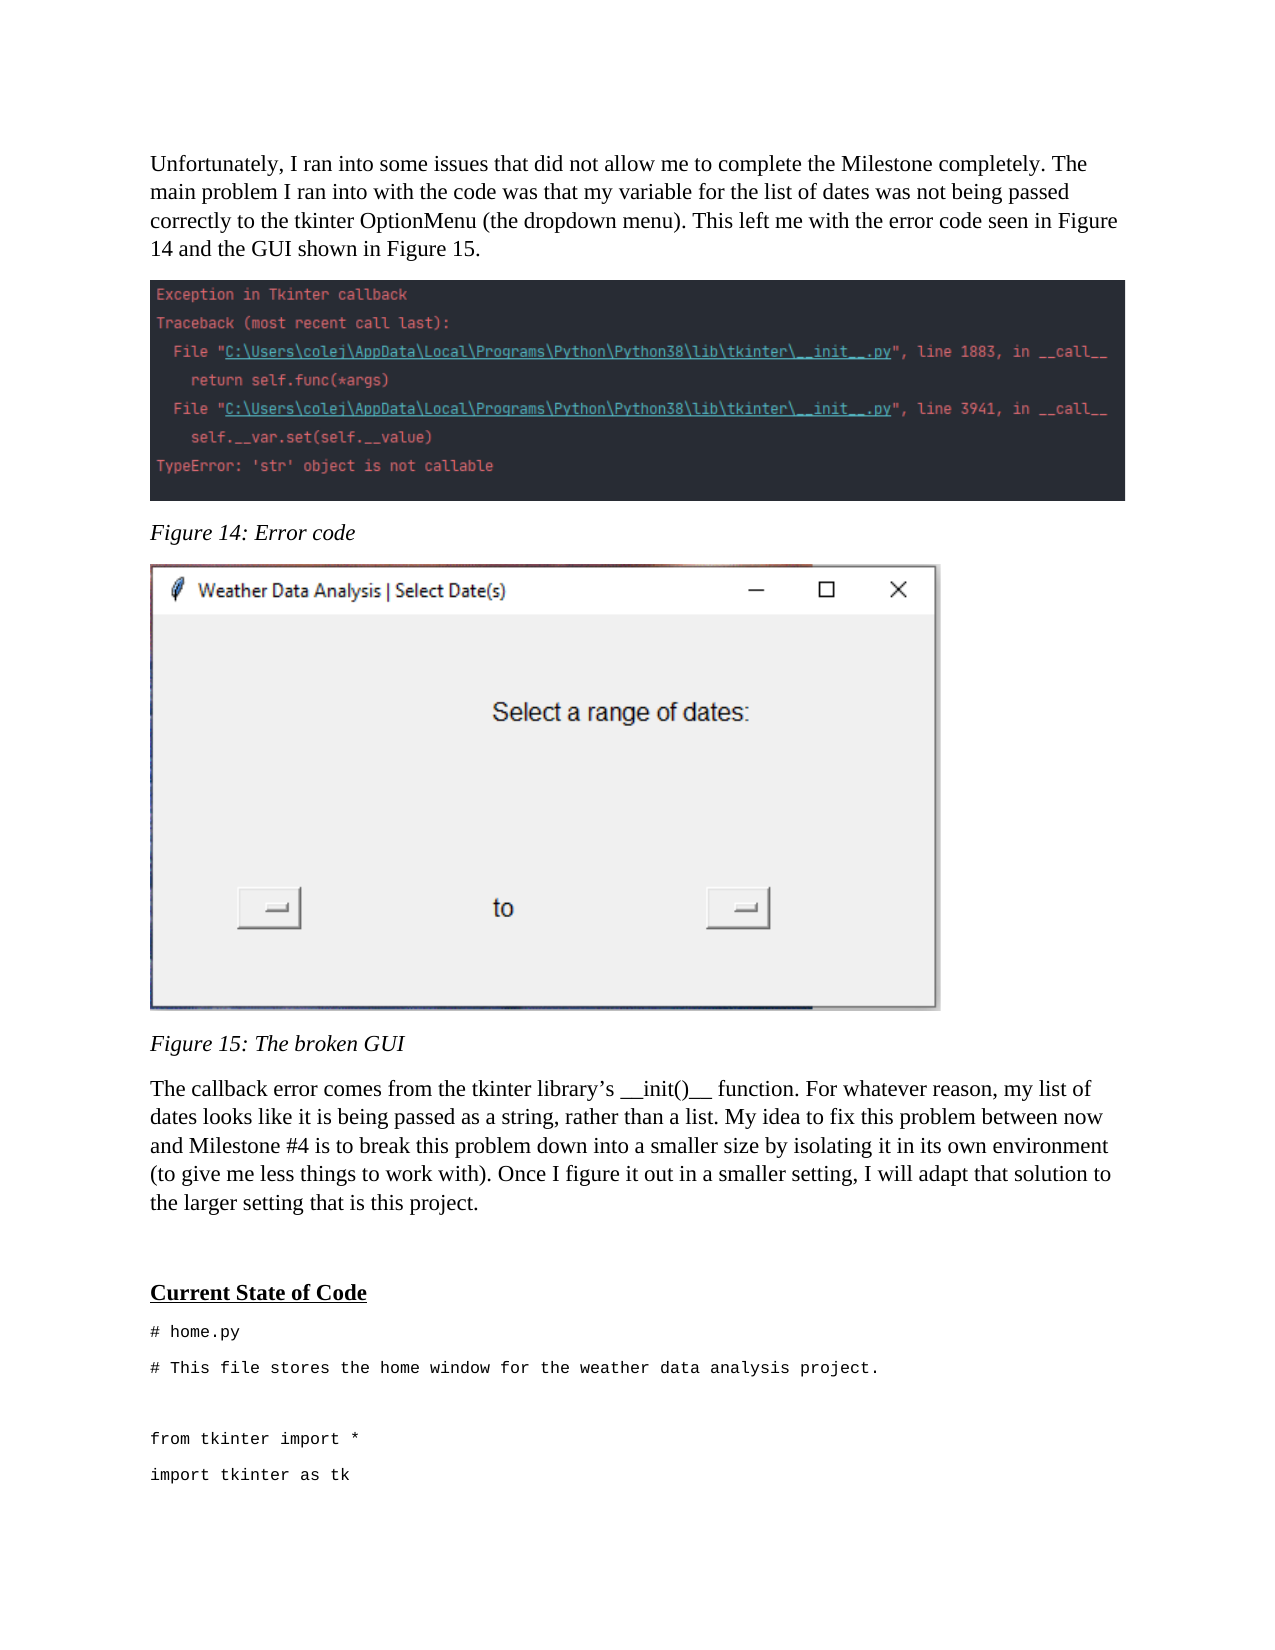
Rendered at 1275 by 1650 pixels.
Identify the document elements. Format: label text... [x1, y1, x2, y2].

text Current State of Code [150, 1279, 1125, 1305]
text Figure 15: The broken GUI [150, 1030, 1125, 1056]
text from tkinter import * [150, 1431, 1125, 1449]
picture [150, 564, 941, 1011]
text import tkinter as tk [150, 1466, 1125, 1485]
text # This file stores the home window for the weather data analysis project. [150, 1359, 1125, 1378]
picture [150, 280, 1125, 501]
text # home.py [150, 1324, 1125, 1343]
text Unfortunately, I ran into some issues that did not allow me to complete the Milestone completely. The main problem I ran into with the code was that my variable for the list of dates was not being passed correctly to the tkinter OptionMenu (the dropdown menu). This left me with the error code seen in Figure 14 and the GUI shown in Figure 15. [150, 150, 1125, 262]
text The callback error comes from the tkinter library’s __init()__ function. For whatever reason, my list of dates looks like it is being passed as a string, rather than a list. My idea to fix this problem between now and Milestone #4 is to break this problem down into a smaller size by isolating it in its own environment (to give me less things to work with). Once I figure it out in a smaller setting, I will adapt that solution to the larger setting that is this project. [150, 1075, 1125, 1215]
text Figure 14: Error code [150, 519, 1125, 545]
